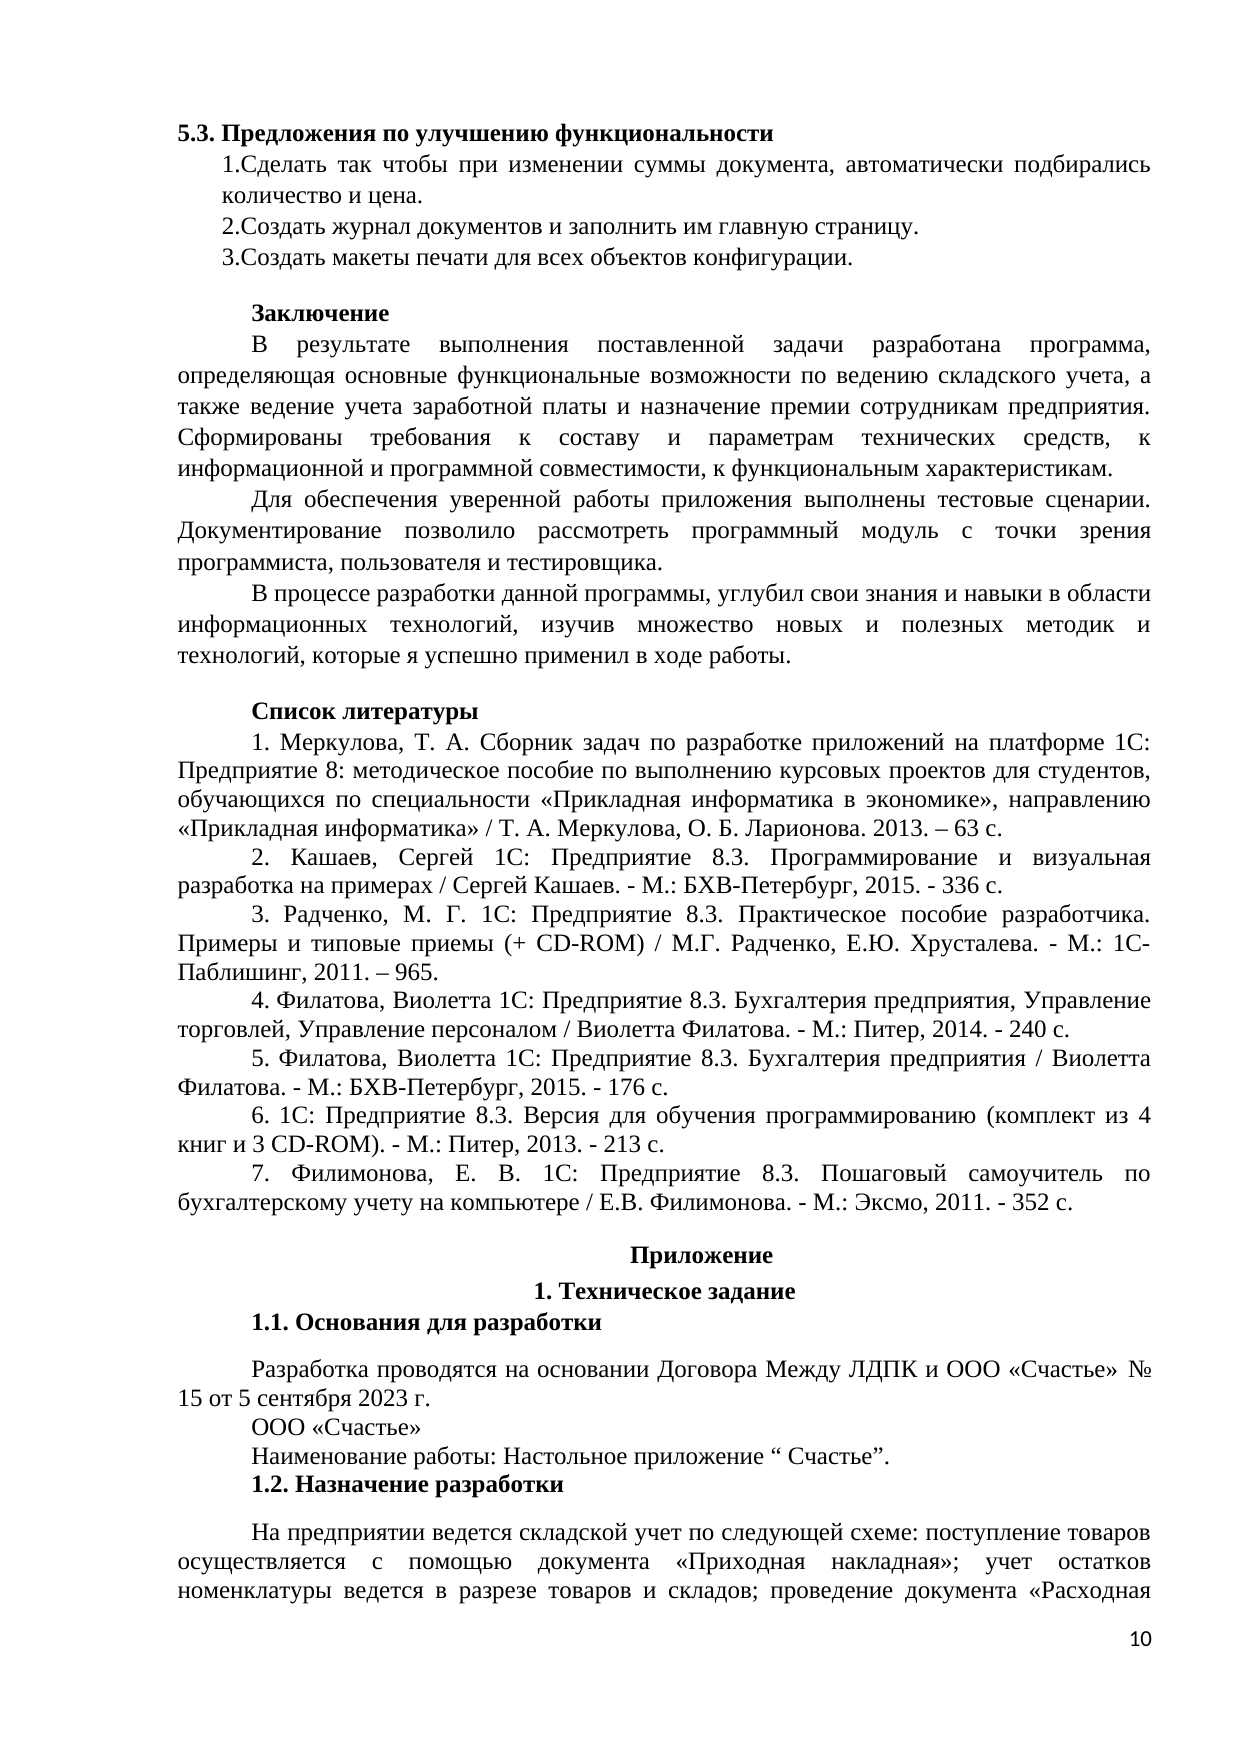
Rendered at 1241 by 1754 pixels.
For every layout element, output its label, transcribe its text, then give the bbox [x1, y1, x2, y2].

text 3.Создать макеты печати для всех объектов конфигурации. [222, 242, 1152, 271]
text 2.Создать журнал документов и заполнить им главную страницу. [222, 211, 1152, 240]
text Разработка проводятся на основании Договора Между ЛДПК и ООО «Счастье» № 15 от 5 сентября 2023 г. [177, 1354, 1152, 1412]
text 1.Сделать так чтобы при изменении суммы документа, автоматически подбирались количество и цена. [222, 149, 1152, 209]
text 5. Филатова, Виолетта 1С: Предприятие 8.3. Бухгалтерия предприятия / Виолетта Филатова. - М.: БХВ-Петербург, 2015. - 176 c. [177, 1043, 1152, 1101]
text 3. Радченко, М. Г. 1С: Предприятие 8.3. Практическое пособие разработчика. Примеры и типовые приемы (+ CD-ROM) / М.Г. Радченко, Е.Ю. Хрусталева. - М.: 1С-Паблишинг, 2011. – 965. [177, 899, 1152, 986]
text В результате выполнения поставленной задачи разработана программа, определяющая основные функциональные возможности по ведению складского учета, а также ведение учета заработной платы и назначение премии сотрудникам предприятия. Сформированы требования к составу и параметрам технических средств, к информационной и программной совместимости, к функциональным характеристикам. [177, 329, 1152, 482]
subtitle 5.3. Предложения по улучшению функциональности [177, 118, 1152, 147]
text В процессе разработки данной программы, углубил свои знания и навыки в области информационных технологий, изучив множество новых и полезных методик и технологий, которые я успешно применил в ходе работы. [177, 578, 1152, 668]
text 2. Кашаев, Сергей 1С: Предприятие 8.3. Программирование и визуальная разработка на примерах / Сергей Кашаев. - М.: БХВ-Петербург, 2015. - 336 c. [177, 842, 1152, 899]
text 1.2. Назначение разработки [177, 1469, 1152, 1498]
text 1. Меркулова, Т. А. Сборник задач по разработке приложений на платформе 1С: Предприятие 8: методическое пособие по выполнению курсовых проектов для студентов, обучающихся по специальности «Прикладная информатика в экономике», направлению «Прикладная информатика» / Т. А. Меркулова, О. Б. Ларионова. 2013. – 63 с. [177, 727, 1152, 842]
text 6. 1С: Предприятие 8.3. Версия для обучения программированию (комплект из 4 книг и 3 CD-ROM). - М.: Питер, 2013. - 213 c. [177, 1101, 1152, 1158]
text 1.1. Основания для разработки [177, 1307, 1152, 1336]
subtitle Приложение [177, 1241, 1152, 1269]
text Наименование работы: Настольное приложение “ Счастье”. [177, 1441, 1152, 1469]
subtitle Заключение [177, 298, 1152, 327]
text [177, 1517, 1152, 1603]
subtitle Список литературы [177, 696, 1152, 724]
text ООО «Счастье» [177, 1412, 1152, 1441]
subtitle 1. Техническое задание [177, 1276, 1152, 1304]
text 7. Филимонова, Е. В. 1С: Предприятие 8.3. Пошаговый самоучитель по бухгалтерскому учету на компьютере / Е.В. Филимонова. - М.: Эксмо, 2011. - 352 c. [177, 1158, 1152, 1216]
text Для обеспечения уверенной работы приложения выполнены тестовые сценарии. Документирование позволило рассмотреть программный модуль с точки зрения программиста, пользователя и тестировщика. [177, 484, 1152, 575]
text 4. Филатова, Виолетта 1С: Предприятие 8.3. Бухгалтерия предприятия, Управление торговлей, Управление персоналом / Виолетта Филатова. - М.: Питер, 2014. - 240 c. [177, 986, 1152, 1043]
